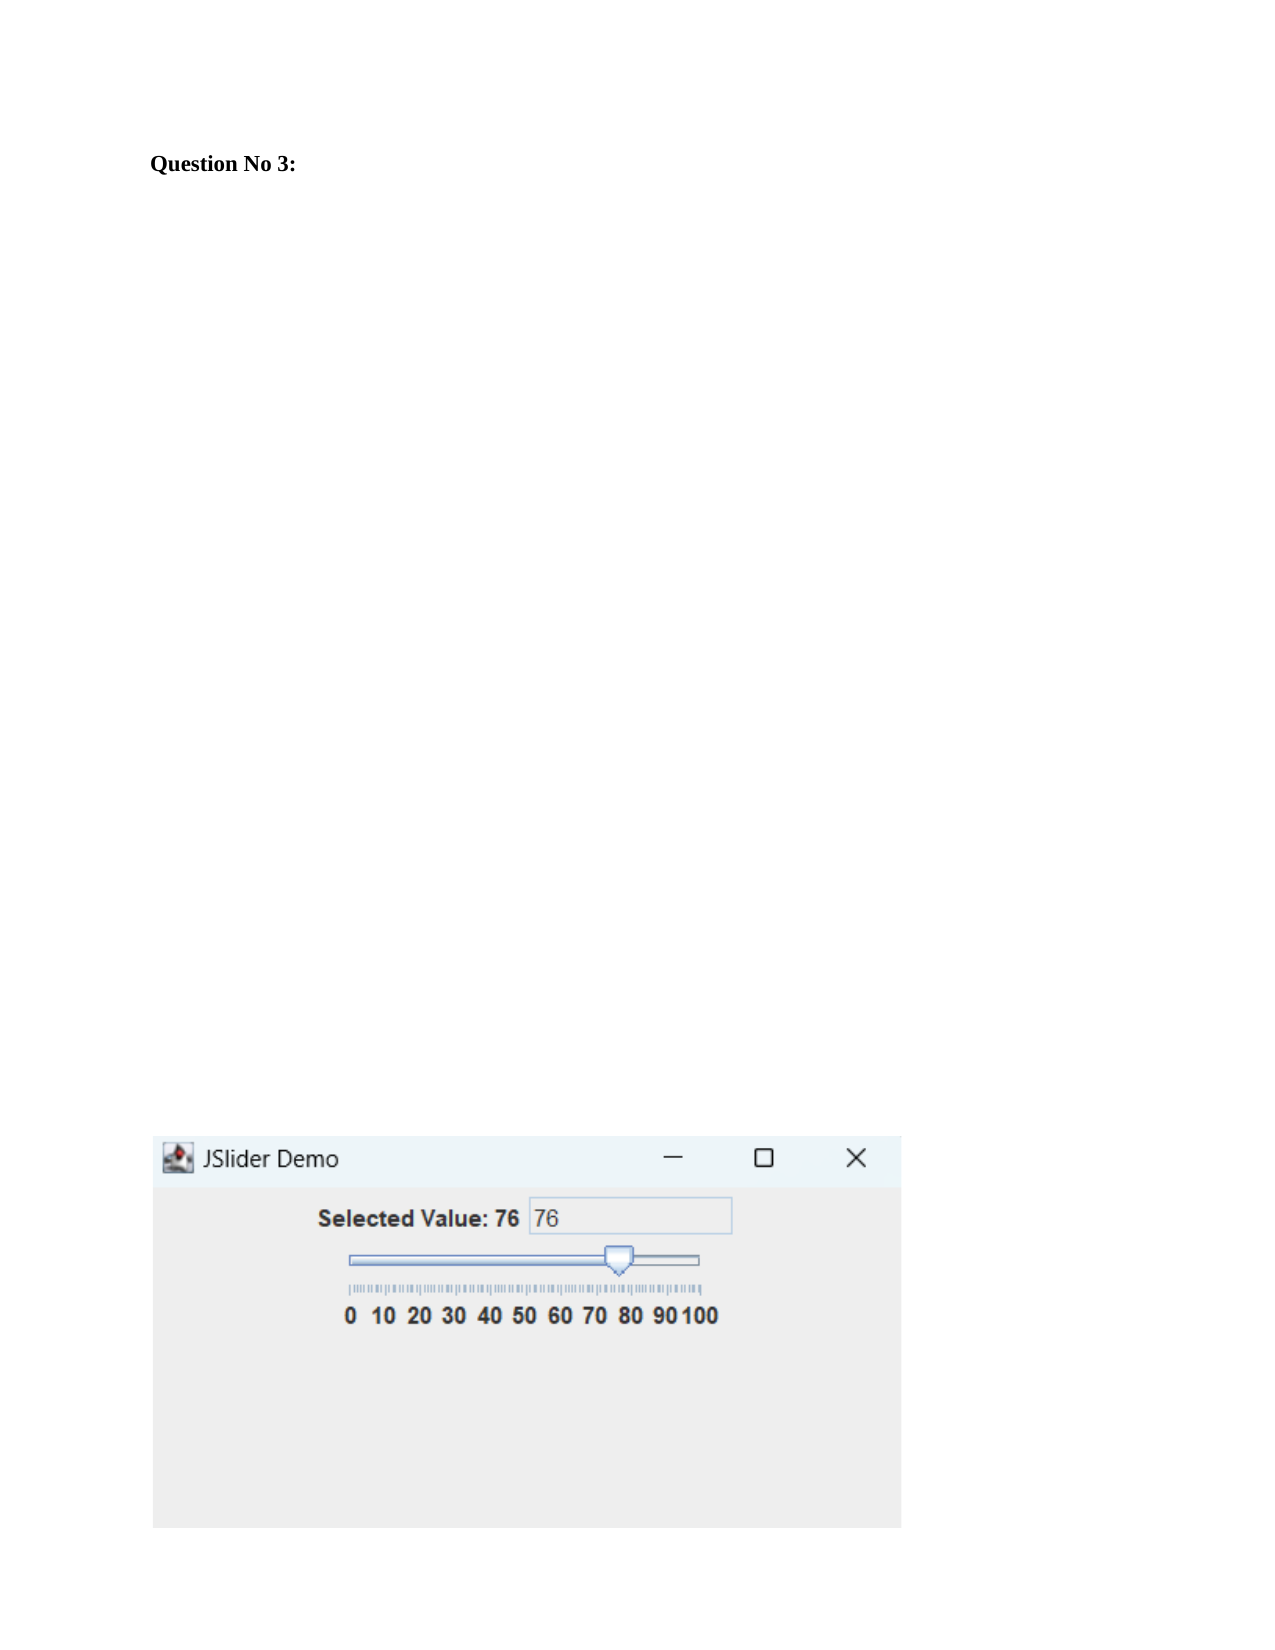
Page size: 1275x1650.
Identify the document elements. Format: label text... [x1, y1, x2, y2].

text Question No 3: [150, 150, 1125, 176]
picture [152, 1136, 902, 1528]
